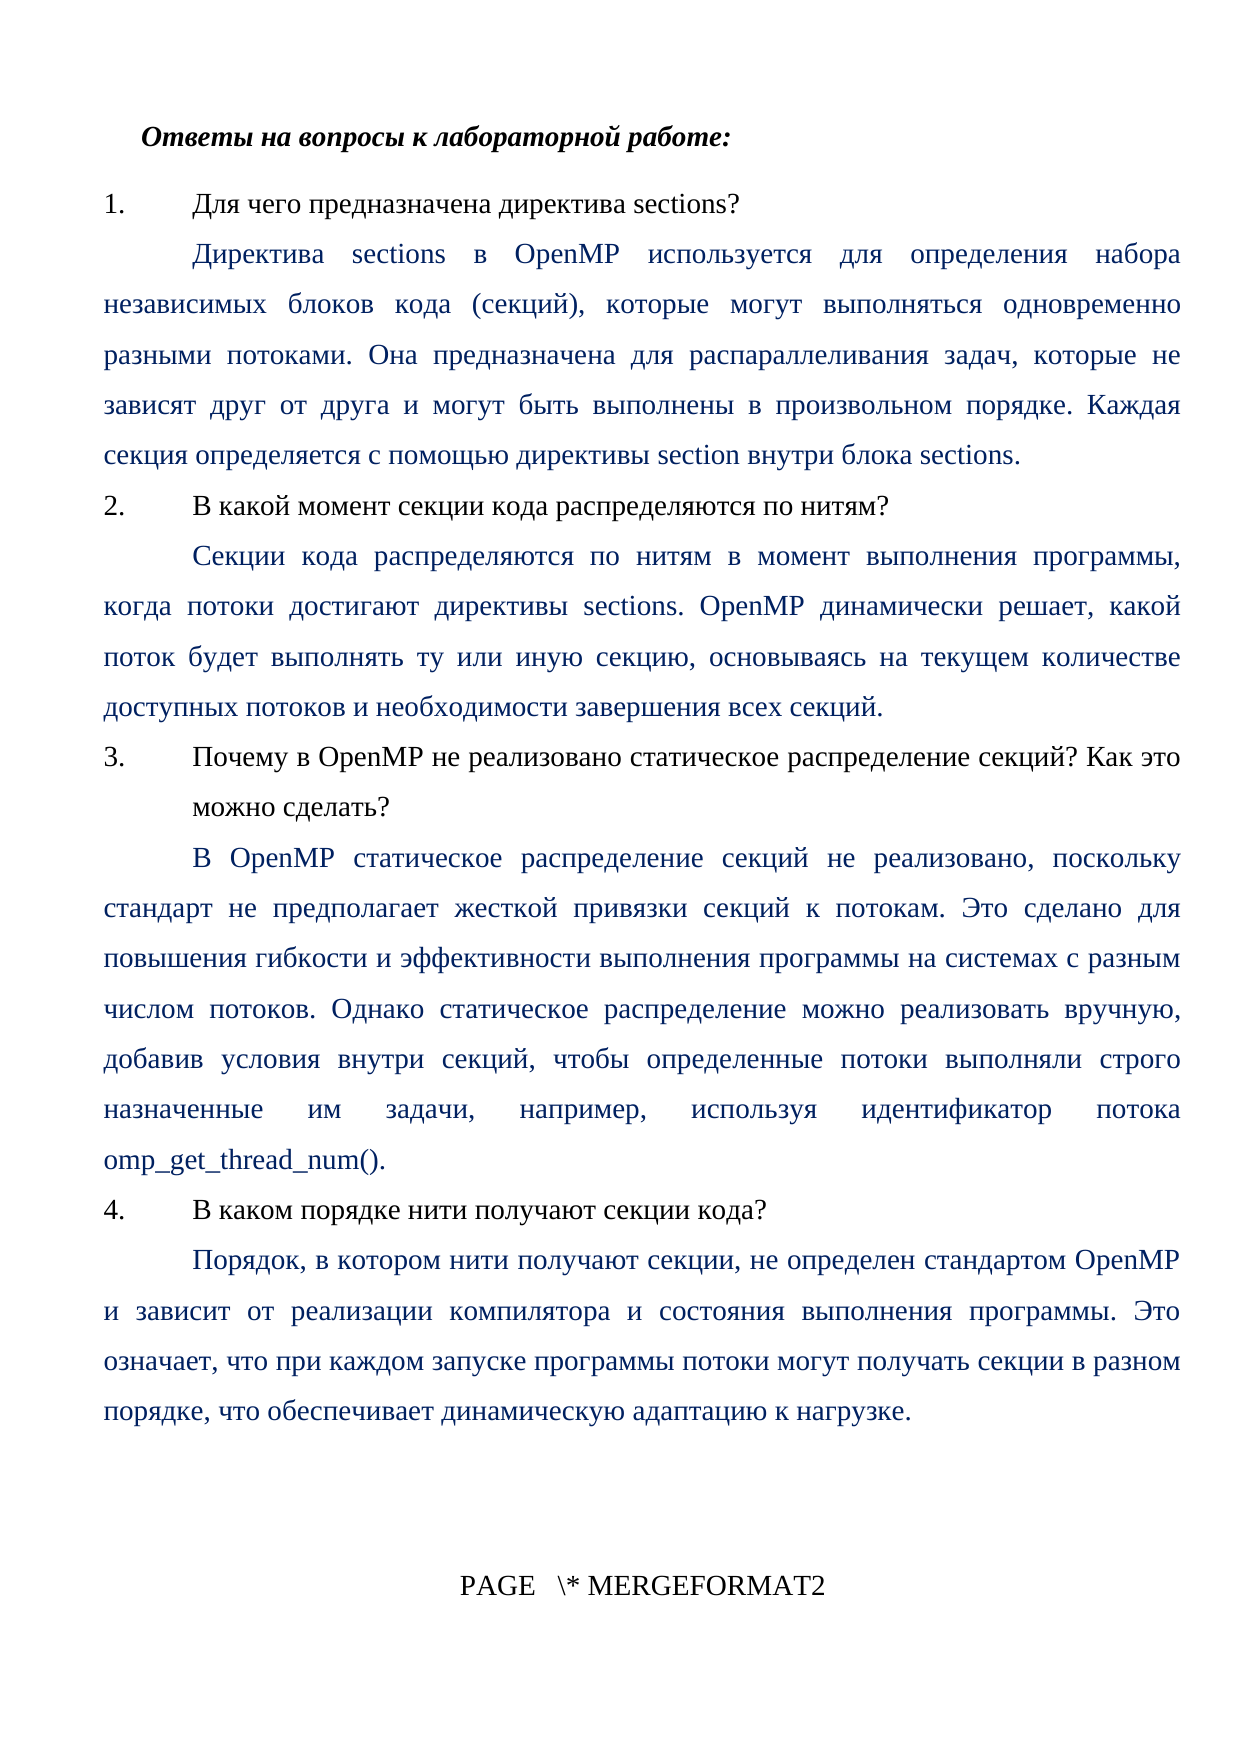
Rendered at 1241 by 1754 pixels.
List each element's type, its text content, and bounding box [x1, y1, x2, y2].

text Директива sections в OpenMP используется для определения набора независимых блоков кода (секций), которые могут выполняться одновременно разными потоками. Она предназначена для распараллеливания задач, которые не зависят друг от друга и могут быть выполнены в произвольном порядке. Каждая секция определяется с помощью директивы section внутри блока sections. [103, 236, 1182, 471]
text Порядок, в котором нити получают секции, не определен стандартом OpenMP и зависит от реализации компилятора и состояния выполнения программы. Это означает, что при каждом запуске программы потоки могут получать секции в разном порядке, что обеспечивает динамическую адаптацию к нагрузке. [103, 1242, 1182, 1427]
list Для чего предназначена директива sections? [103, 186, 1182, 219]
text В OpenMP статическое распределение секций не реализовано, поскольку стандарт не предполагает жесткой привязки секций к потокам. Это сделано для повышения гибкости и эффективности выполнения программы на системах с разным числом потоков. Однако статическое распределение можно реализовать вручную, добавив условия внутри секций, чтобы определенные потоки выполняли строго назначенные им задачи, например, используя идентификатор потока omp_get_thread_num(). [103, 840, 1182, 1175]
list В каком порядке нити получают секции кода? [103, 1192, 1182, 1226]
list Почему в OpenMP не реализовано статическое распределение секций? Как это можно сделать? [103, 739, 1182, 823]
text Ответы на вопросы к лабораторной работе: [103, 119, 1182, 152]
text Секции кода распределяются по нитям в момент выполнения программы, когда потоки достигают директивы sections. OpenMP динамически решает, какой поток будет выполнять ту или иную секцию, основываясь на текущем количестве доступных потоков и необходимости завершения всех секций. [103, 538, 1182, 722]
list В какой момент секции кода распределяются по нитям? [103, 488, 1182, 521]
